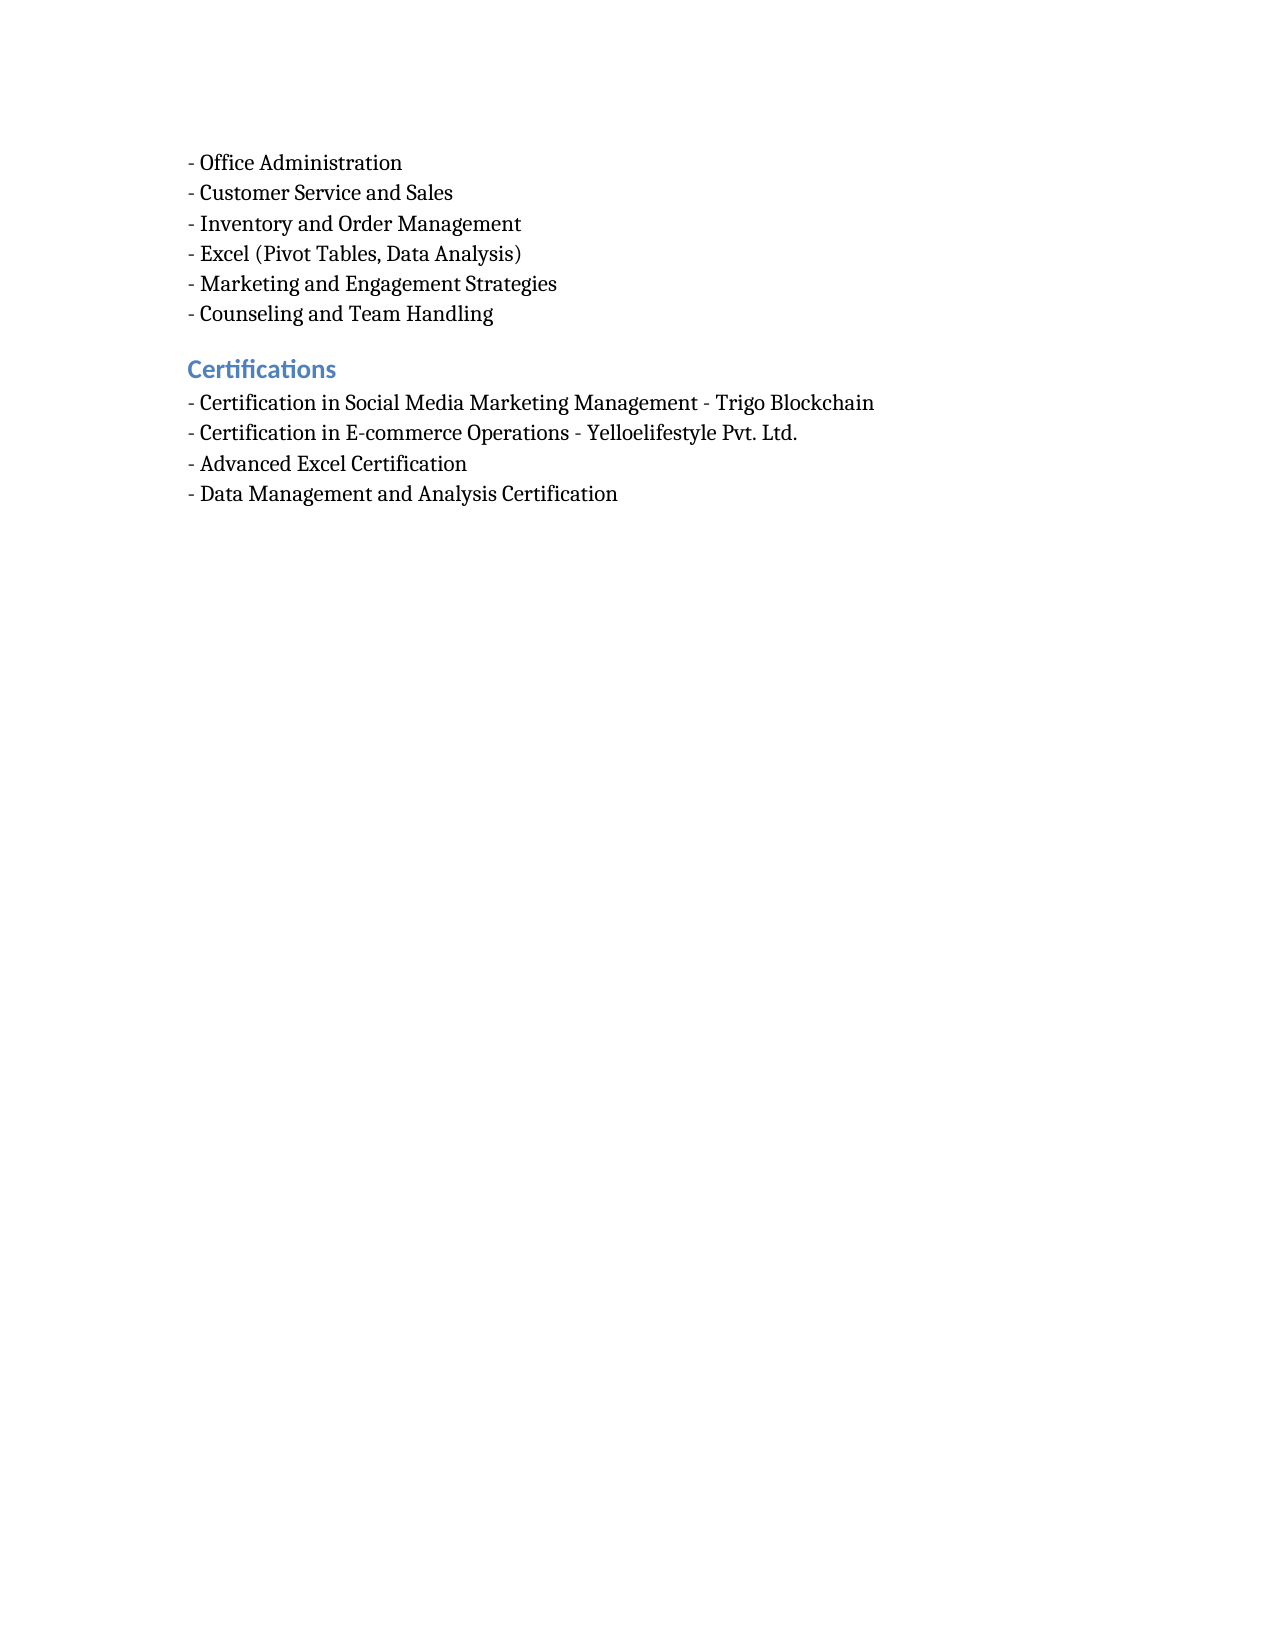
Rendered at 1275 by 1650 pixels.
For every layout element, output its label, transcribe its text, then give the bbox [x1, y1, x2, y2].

subtitle Certifications [187, 352, 1087, 385]
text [187, 150, 1087, 327]
text - Certification in Social Media Marketing Management - Trigo Blockchain - Certification in E-commerce Operations - Yelloelifestyle Pvt. Ltd. - Advanced Excel Certification - Data Management and Analysis Certification [187, 390, 1087, 507]
